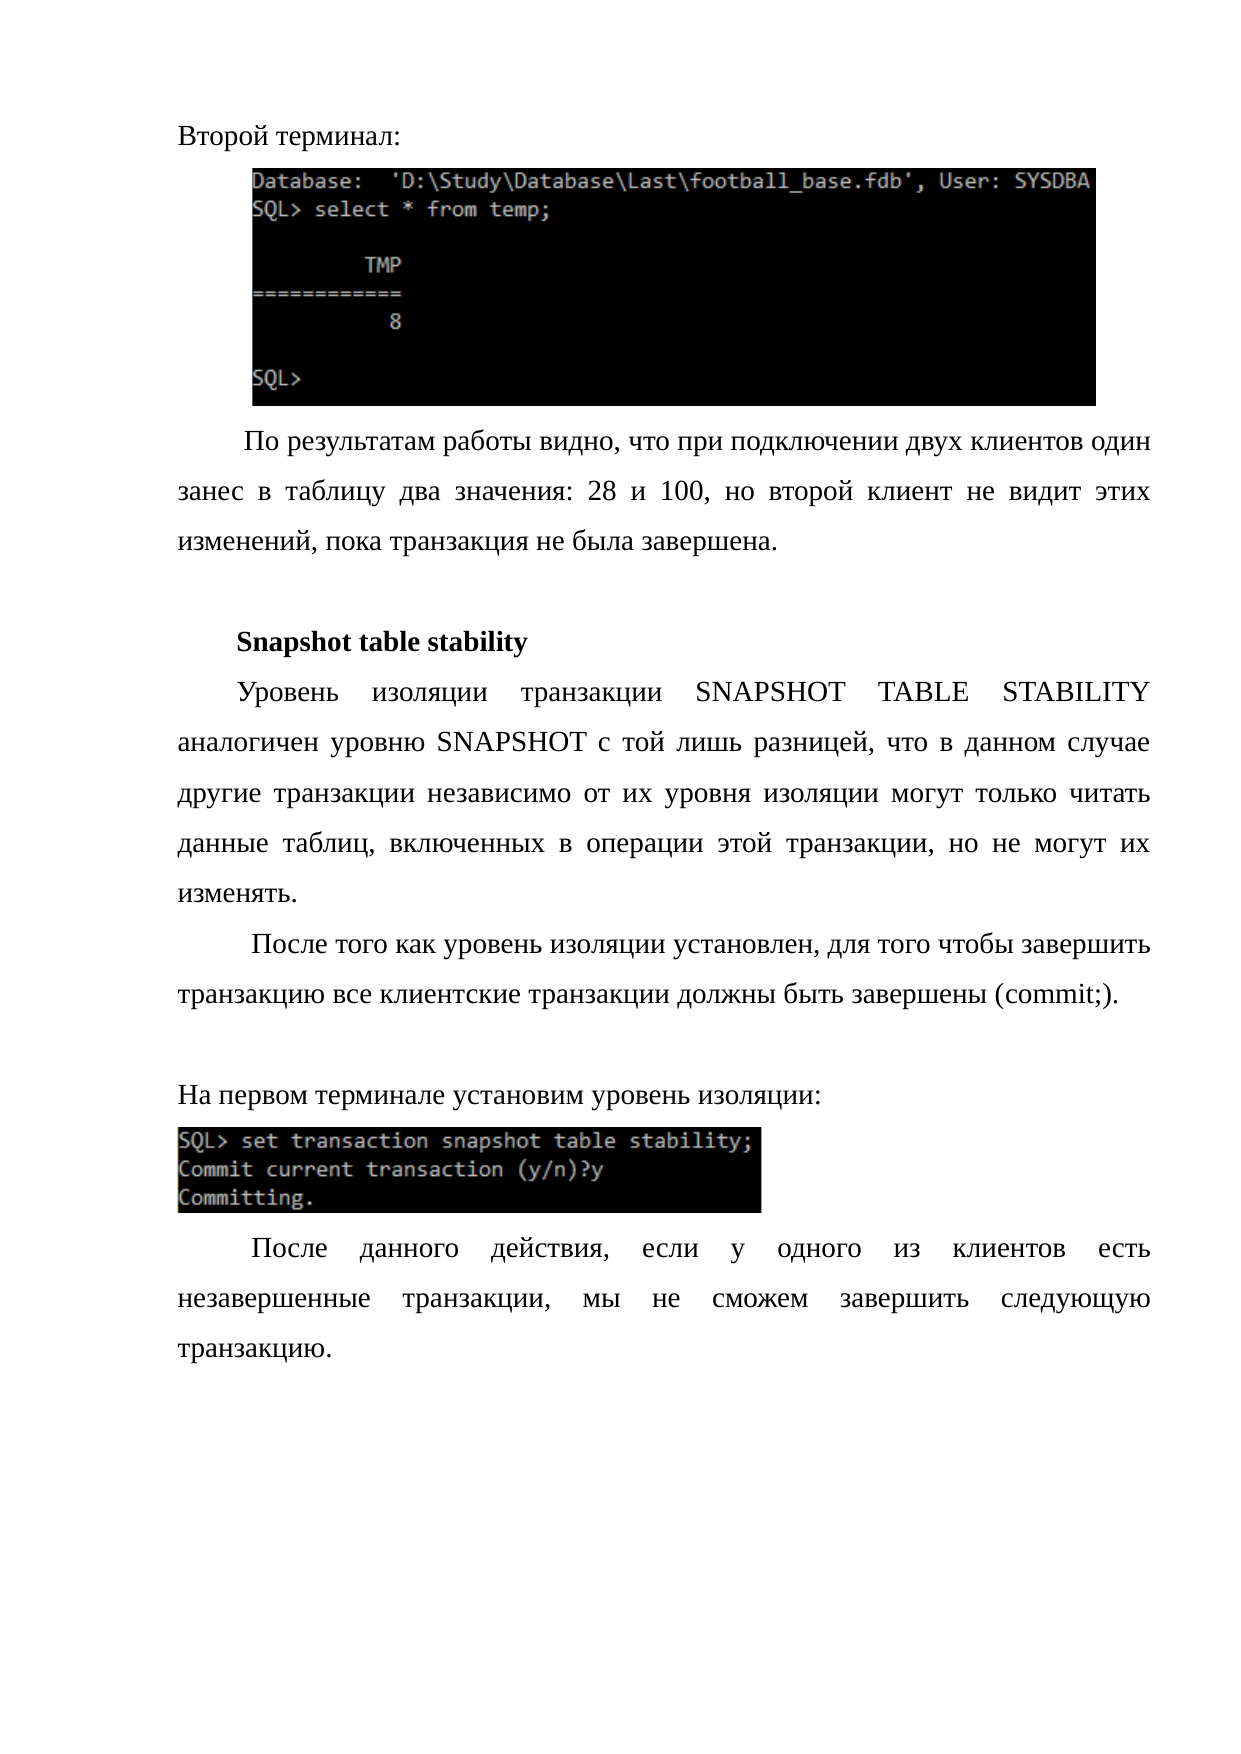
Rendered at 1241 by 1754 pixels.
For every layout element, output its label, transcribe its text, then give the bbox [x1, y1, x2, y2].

text После того как уровень изоляции установлен, для того чтобы завершить транзакцию все клиентские транзакции должны быть завершены (commit;). [177, 926, 1152, 1010]
text После данного действия, если у одного из клиентов есть незавершенные транзакции, мы не сможем завершить следующую транзакцию. [177, 1230, 1152, 1364]
text По результатам работы видно, что при подключении двух клиентов один занес в таблицу два значения: 28 и 100, но второй клиент не видит этих изменений, пока транзакция не была завершена. [177, 423, 1152, 557]
text Уровень изоляции транзакции SNAPSHOT TABLE STABILITY аналогичен уровню SNAPSHOT с той лишь разницей, что в данном случае другие транзакции независимо от их уровня изоляции могут только читать данные таблиц, включенных в операции этой транзакции, но не могут их изменять. [177, 674, 1152, 909]
text Snapshot table stability [177, 624, 1152, 657]
picture [177, 1127, 762, 1213]
text Второй терминал: [177, 118, 1152, 152]
picture [252, 168, 1096, 406]
text На первом терминале установим уровень изоляции: [177, 1077, 1152, 1110]
